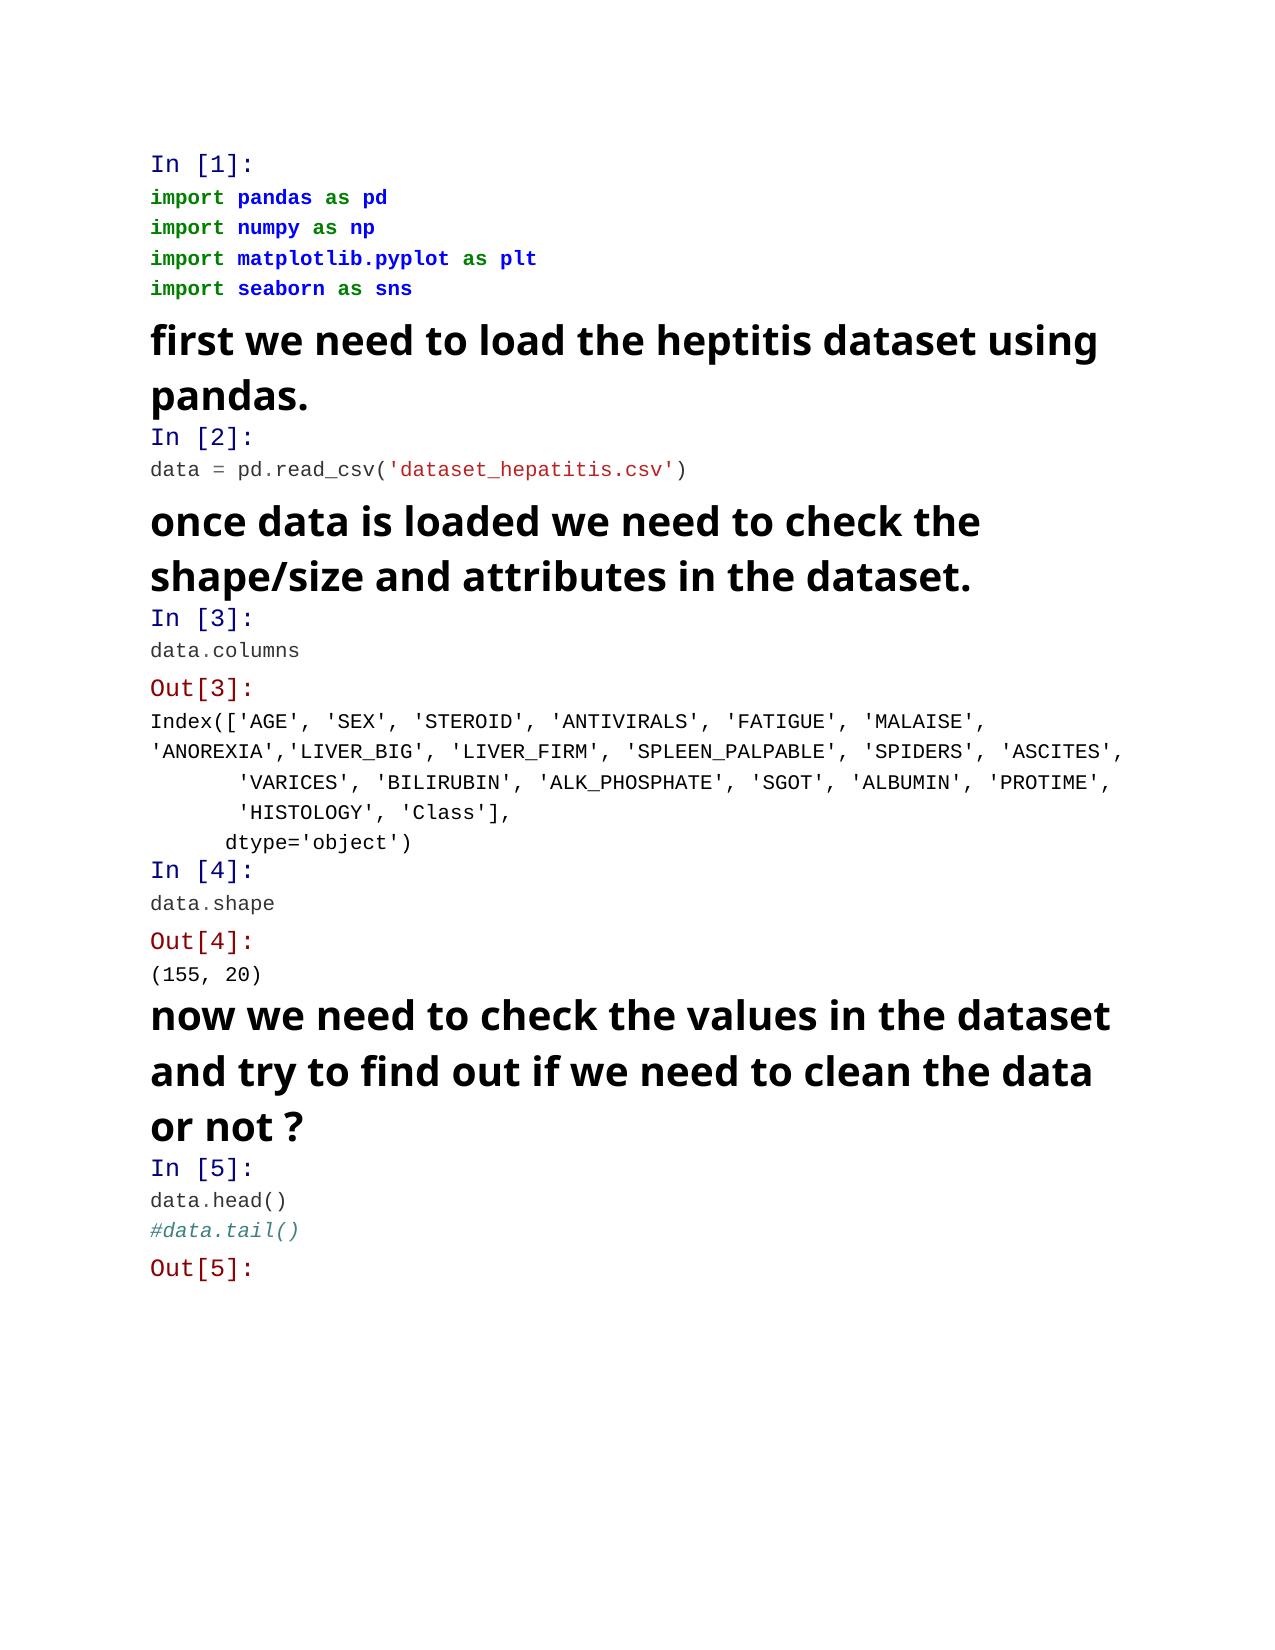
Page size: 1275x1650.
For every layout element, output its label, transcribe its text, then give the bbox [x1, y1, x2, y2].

text In [4]: [150, 856, 1125, 886]
text data.head() [150, 1183, 1125, 1214]
text 'HISTOLOGY', 'Class'], [150, 795, 1125, 826]
text Out[3]: [150, 674, 1125, 704]
text In [2]: [150, 422, 1125, 452]
text dtype='object') [150, 826, 1125, 856]
text first we need to load the heptitis dataset using pandas. [150, 312, 1125, 422]
text Out[5]: [150, 1254, 1125, 1284]
text In [3]: [150, 603, 1125, 634]
text In [5]: [150, 1153, 1125, 1183]
text import seaborn as sns [150, 271, 1125, 302]
text #data.tail() [150, 1214, 1125, 1244]
text data.columns [150, 634, 1125, 664]
text data.shape [150, 886, 1125, 917]
text once data is loaded we need to check the shape/size and attributes in the dataset. [150, 493, 1125, 603]
text Index(['AGE', 'SEX', 'STEROID', 'ANTIVIRALS', 'FATIGUE', 'MALAISE', 'ANOREXIA','LIVER_BIG', 'LIVER_FIRM', 'SPLEEN_PALPABLE', 'SPIDERS', 'ASCITES', [150, 704, 1125, 765]
text data = pd.read_csv('dataset_hepatitis.csv') [150, 452, 1125, 483]
text import numpy as np [150, 211, 1125, 241]
text 'VARICES', 'BILIRUBIN', 'ALK_PHOSPHATE', 'SGOT', 'ALBUMIN', 'PROTIME', [150, 765, 1125, 795]
text now we need to check the values in the dataset and try to find out if we need to clean the data or not ? [150, 987, 1125, 1153]
text Out[4]: [150, 927, 1125, 957]
text import matplotlib.pyplot as plt [150, 241, 1125, 271]
text (155, 20) [150, 957, 1125, 987]
text import pandas as pd [150, 180, 1125, 211]
text In [1]: [150, 150, 1125, 180]
